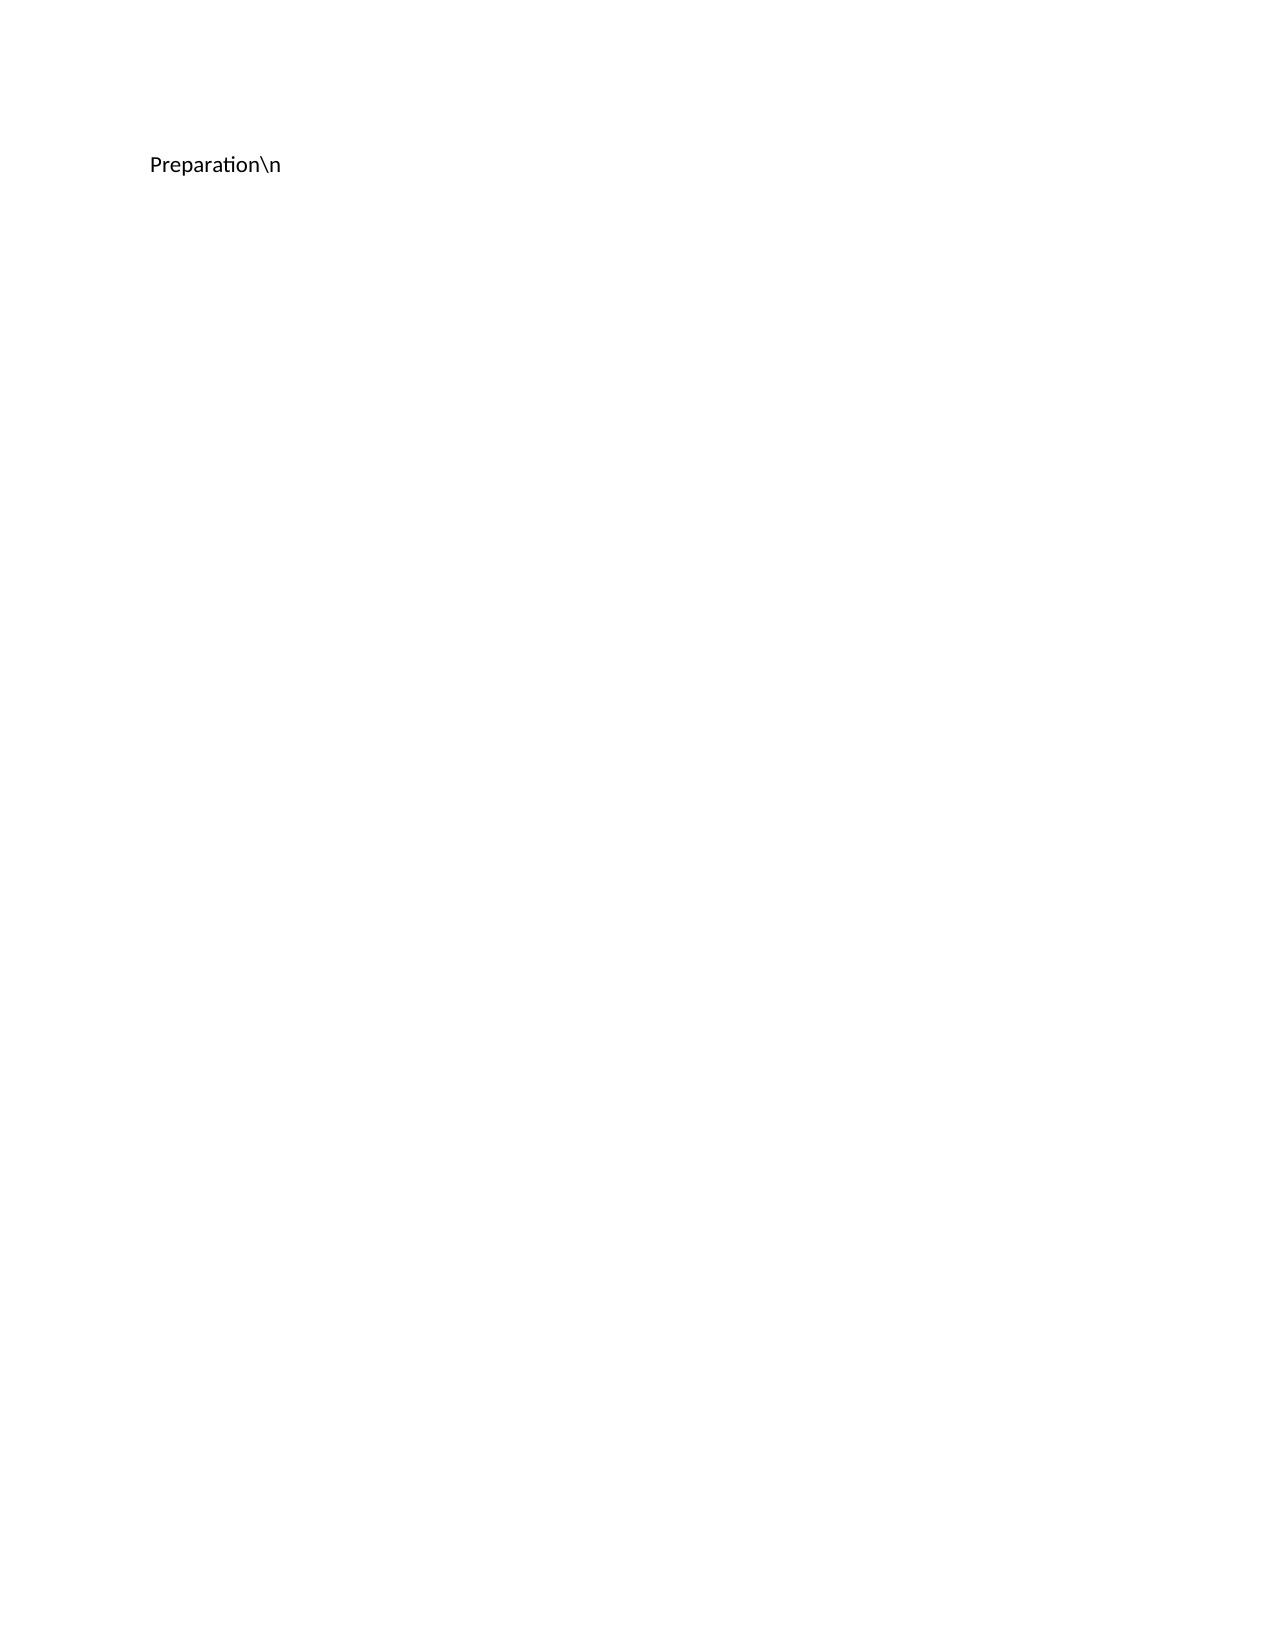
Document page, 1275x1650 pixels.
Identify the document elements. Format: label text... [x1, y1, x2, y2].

text Preparation\n [150, 150, 1125, 178]
